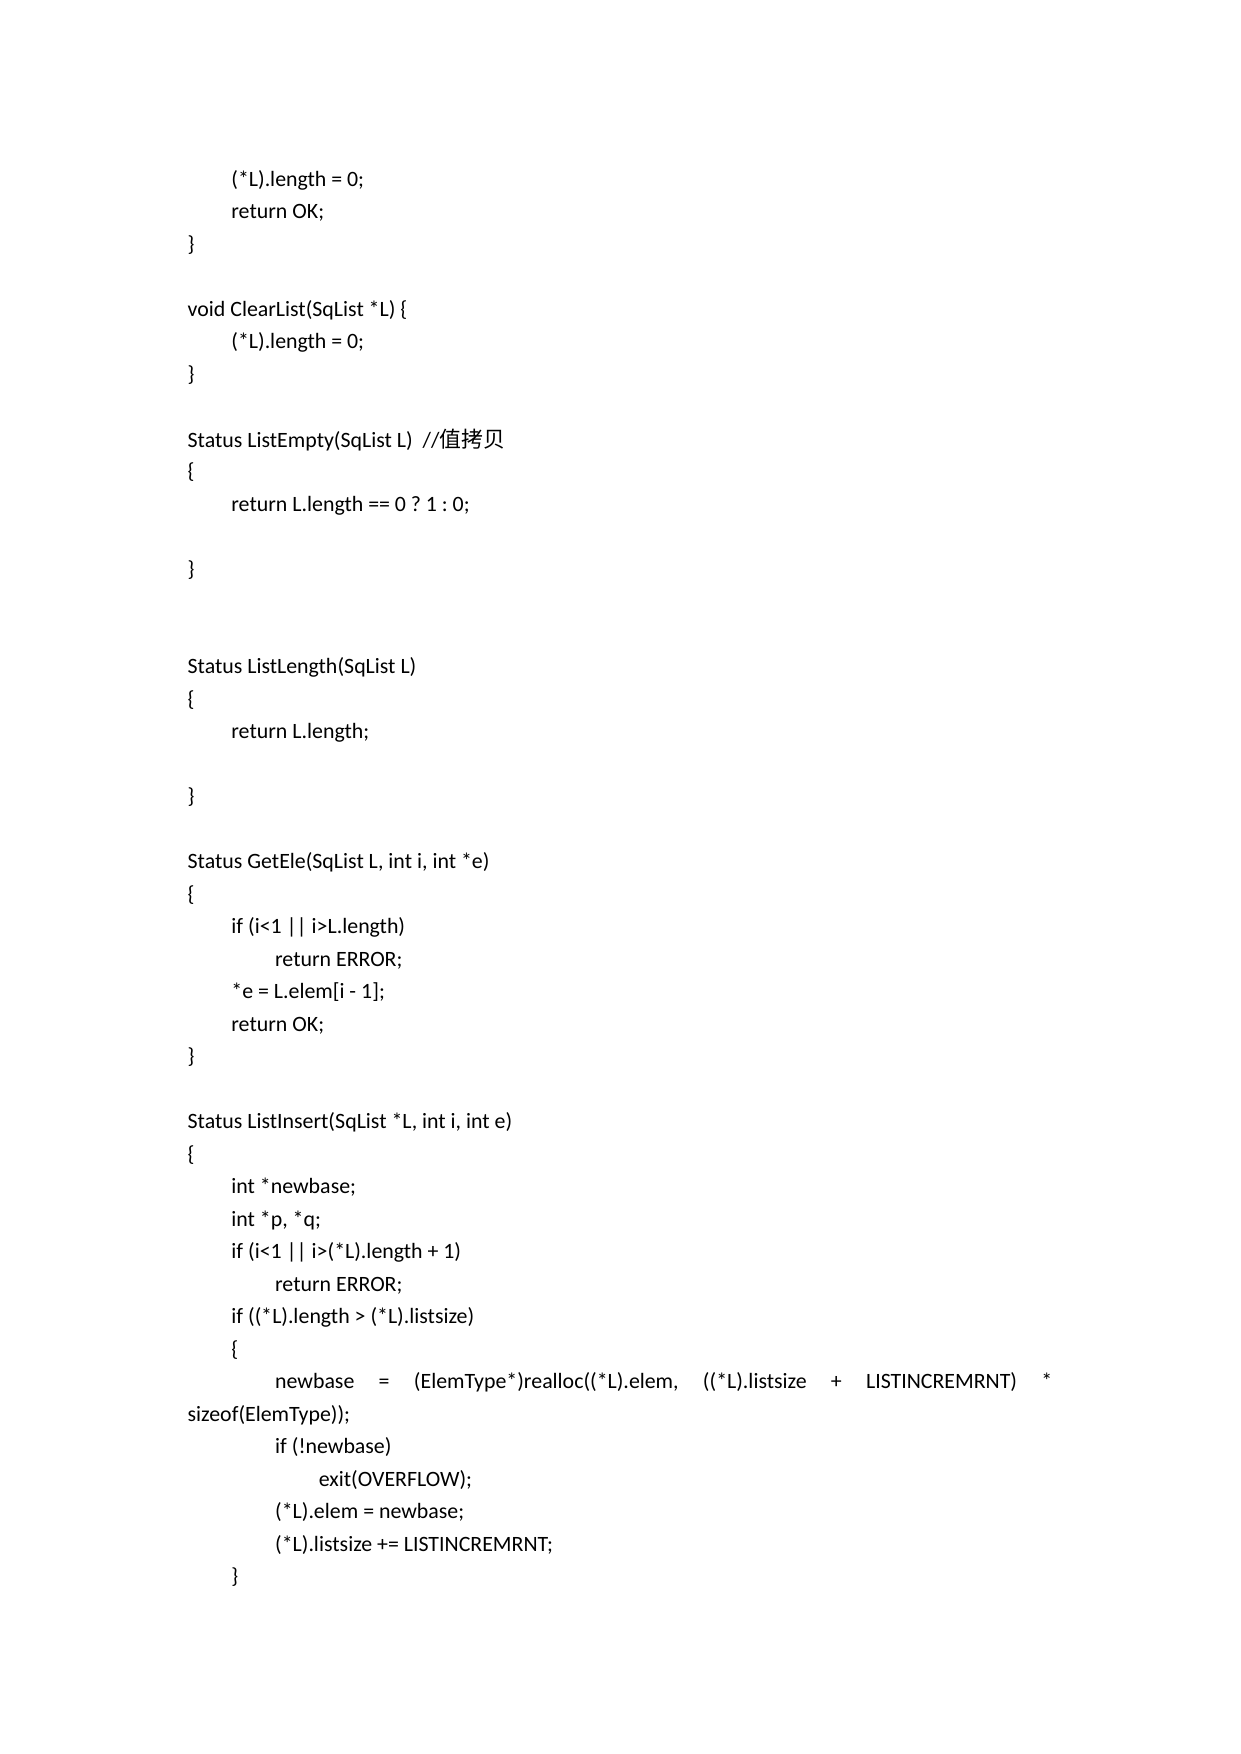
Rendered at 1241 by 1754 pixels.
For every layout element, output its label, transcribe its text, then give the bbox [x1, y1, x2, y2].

text (*L).length = 0; [187, 162, 1053, 194]
text { [187, 877, 1053, 909]
text if ((*L).length > (*L).listsize) [187, 1299, 1053, 1332]
text (*L).elem = newbase; [187, 1494, 1053, 1527]
text Status ListEmpty(SqList L) //值拷贝 [187, 422, 1053, 454]
text return L.length == 0 ? 1 : 0; [187, 487, 1053, 519]
text (*L).length = 0; [187, 324, 1053, 357]
text Status GetEle(SqList L, int i, int *e) [187, 844, 1053, 877]
text int *p, *q; [187, 1202, 1053, 1234]
text } [187, 552, 1053, 584]
text if (!newbase) [187, 1429, 1053, 1462]
text return ERROR; [187, 1267, 1053, 1299]
text } [187, 227, 1053, 259]
text int *newbase; [187, 1169, 1053, 1202]
text } [187, 1039, 1053, 1072]
text return L.length; [187, 714, 1053, 747]
text *e = L.elem[i - 1]; [187, 974, 1053, 1007]
text { [187, 1137, 1053, 1169]
text Status ListInsert(SqList *L, int i, int e) [187, 1104, 1053, 1137]
text } [187, 357, 1053, 389]
text } [187, 1559, 1053, 1592]
text (*L).listsize += LISTINCREMRNT; [187, 1527, 1053, 1559]
text { [187, 454, 1053, 487]
text exit(OVERFLOW); [187, 1462, 1053, 1494]
text newbase = (ElemType*)realloc((*L).elem, ((*L).listsize + LISTINCREMRNT) * sizeof(ElemType)); [187, 1364, 1053, 1429]
text { [187, 1332, 1053, 1364]
text void ClearList(SqList *L) { [187, 292, 1053, 324]
text if (i<1 || i>L.length) [187, 909, 1053, 942]
text Status ListLength(SqList L) [187, 649, 1053, 682]
text return OK; [187, 194, 1053, 227]
text return ERROR; [187, 942, 1053, 974]
text return OK; [187, 1007, 1053, 1039]
text if (i<1 || i>(*L).length + 1) [187, 1234, 1053, 1267]
text { [187, 682, 1053, 714]
text } [187, 779, 1053, 812]
